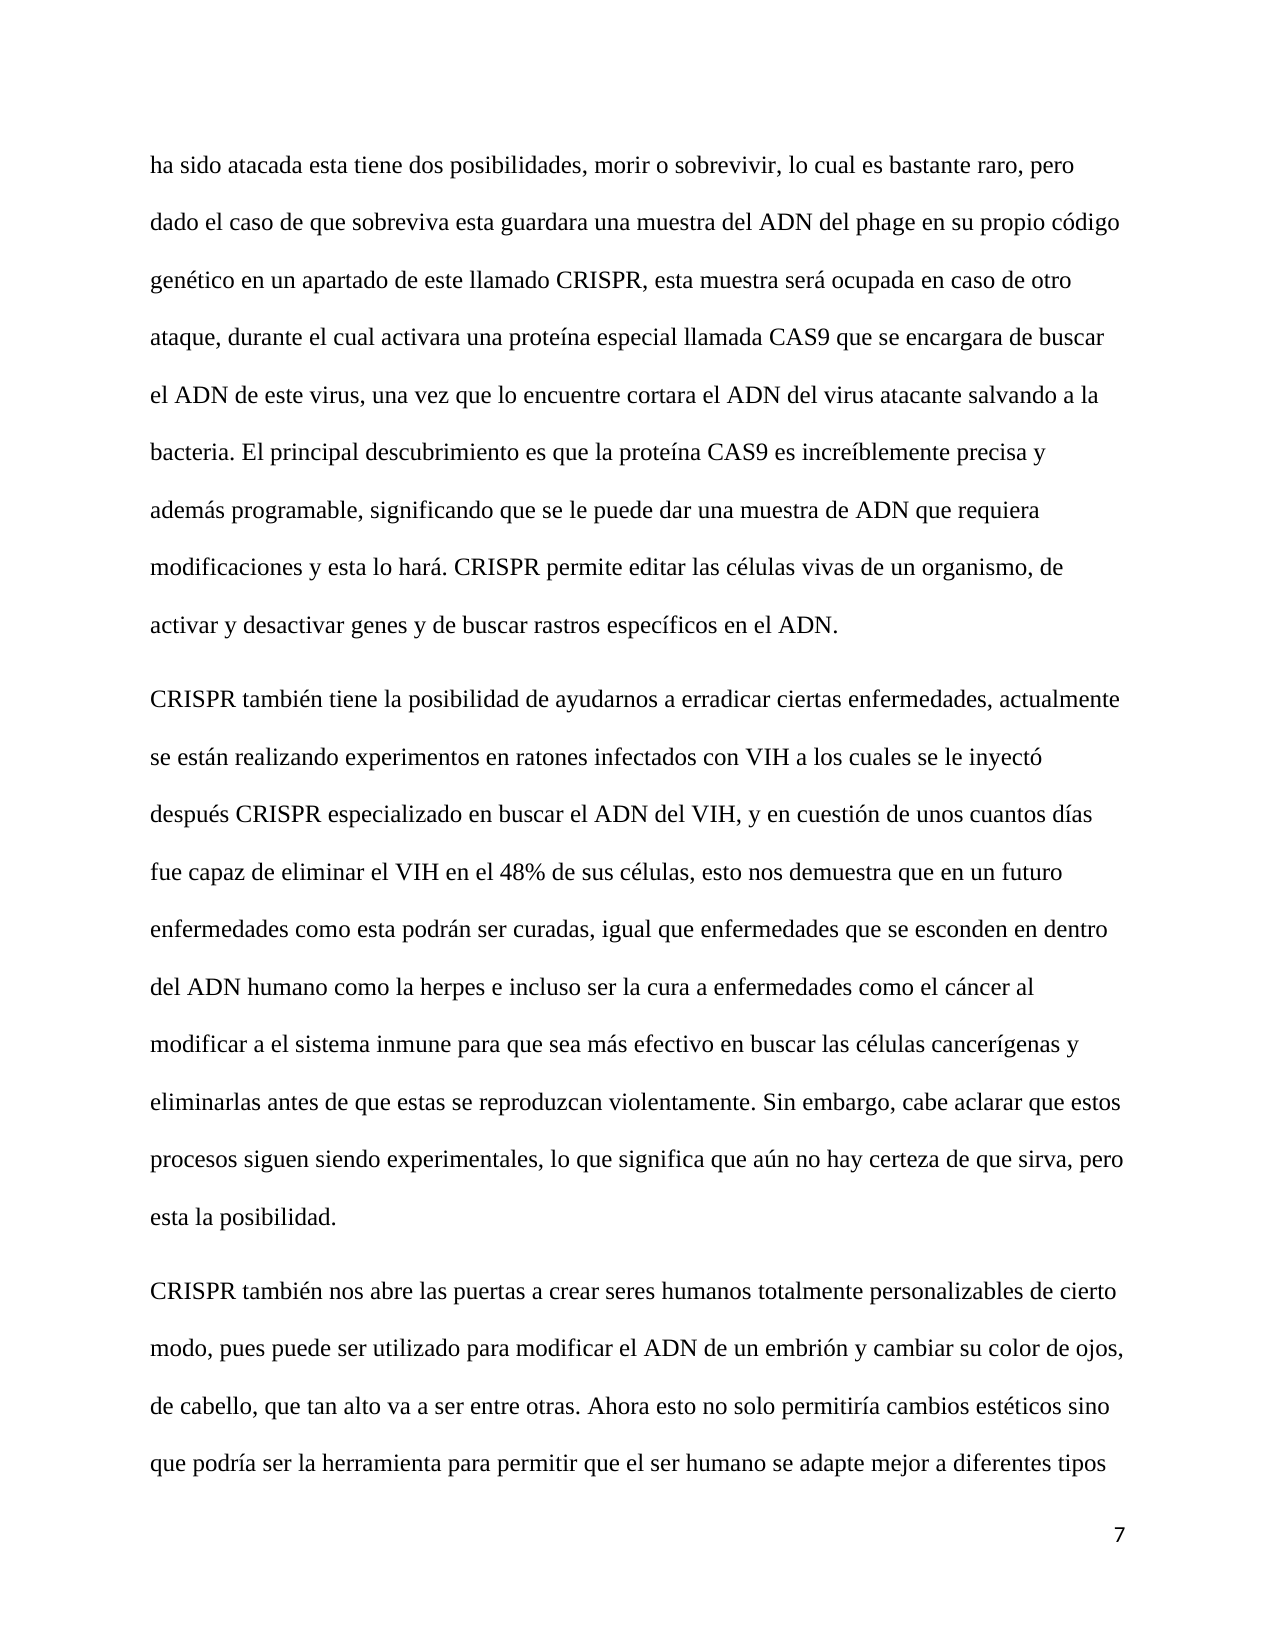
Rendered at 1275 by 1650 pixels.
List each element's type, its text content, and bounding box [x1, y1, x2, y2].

text CRISPR también tiene la posibilidad de ayudarnos a erradicar ciertas enfermedades, actualmente se están realizando experimentos en ratones infectados con VIH a los cuales se le inyectó después CRISPR especializado en buscar el ADN del VIH, y en cuestión de unos cuantos días fue capaz de eliminar el VIH en el 48% de sus células, esto nos demuestra que en un futuro enfermedades como esta podrán ser curadas, igual que enfermedades que se esconden en dentro del ADN humano como la herpes e incluso ser la cura a enfermedades como el cáncer al modificar a el sistema inmune para que sea más efectivo en buscar las células cancerígenas y eliminarlas antes de que estas se reproduzcan violentamente. Sin embargo, cabe aclarar que estos procesos siguen siendo experimentales, lo que significa que aún no hay certeza de que sirva, pero esta la posibilidad. [150, 684, 1125, 1230]
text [150, 150, 1125, 639]
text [150, 1276, 1125, 1477]
